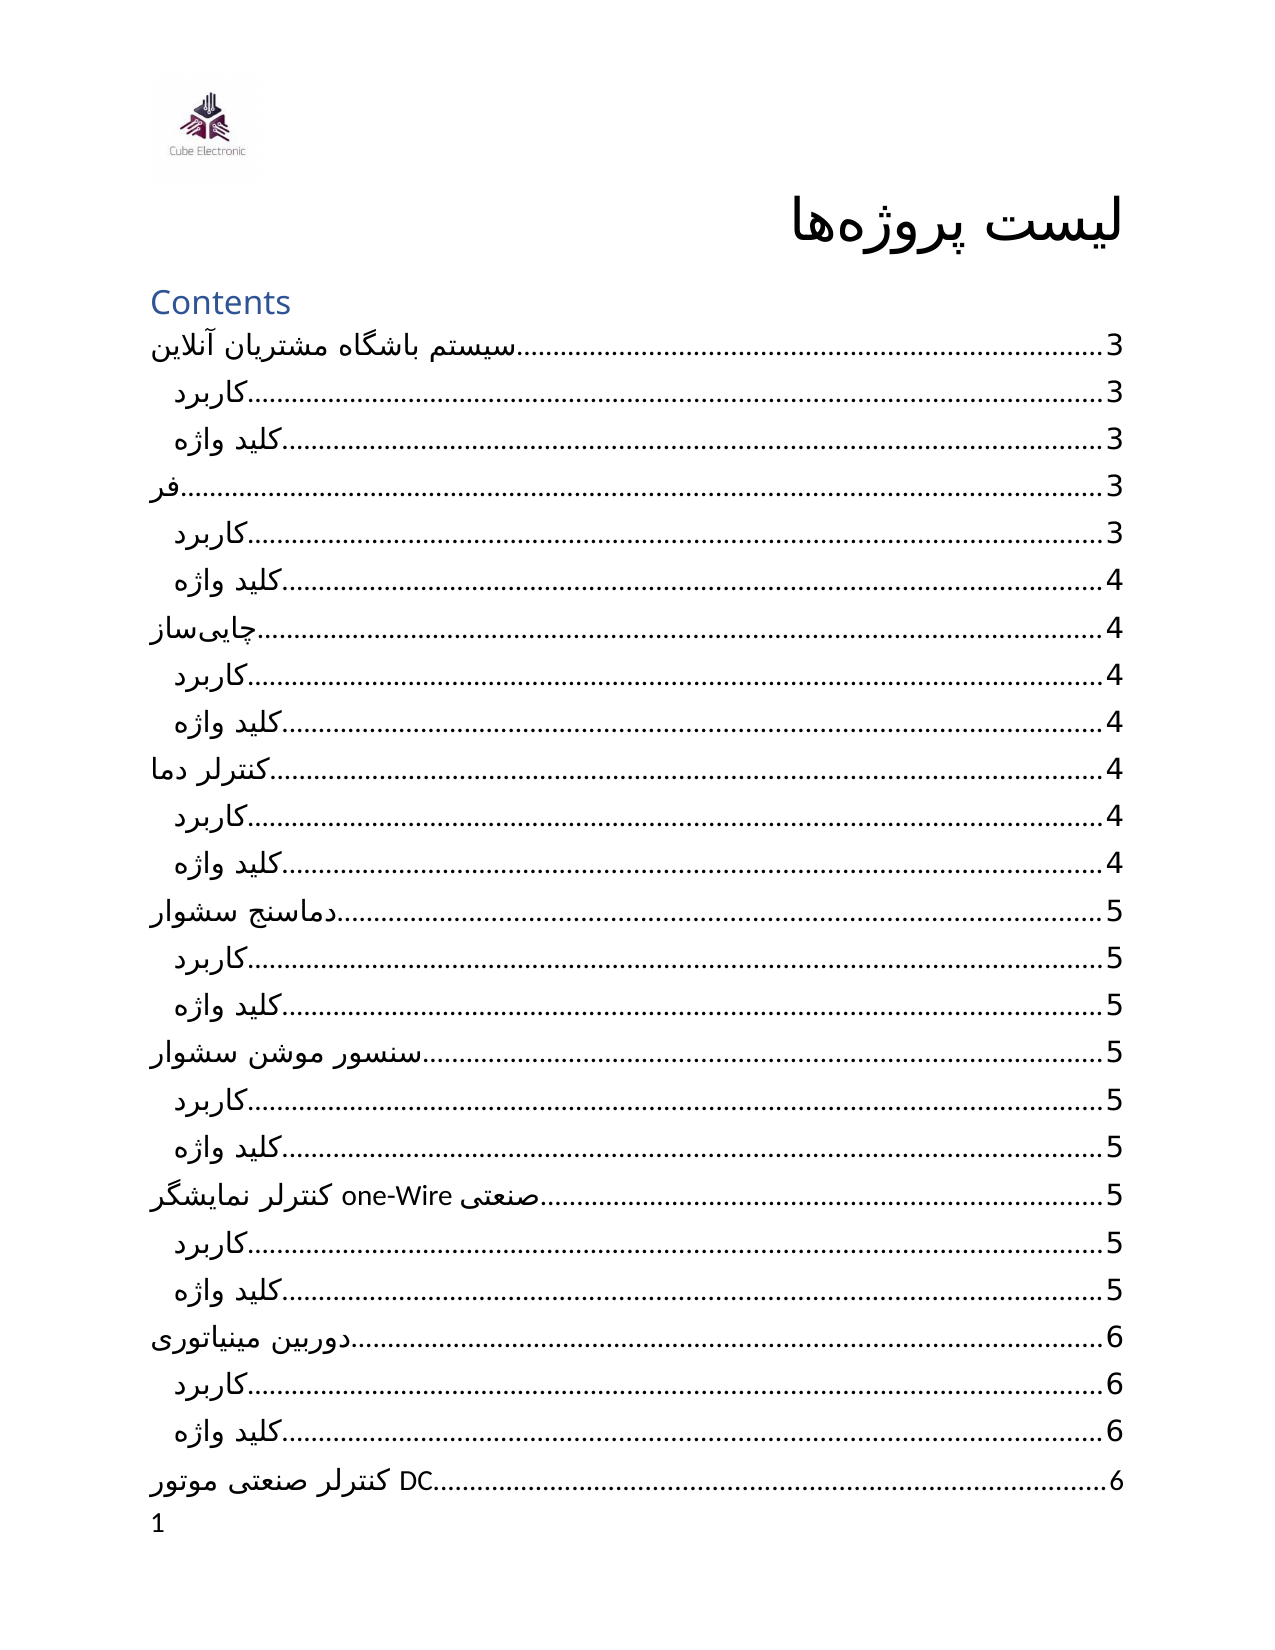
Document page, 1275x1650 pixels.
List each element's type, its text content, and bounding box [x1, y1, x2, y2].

title لیست پروژه‌ها [150, 186, 1125, 254]
picture [150, 75, 261, 186]
